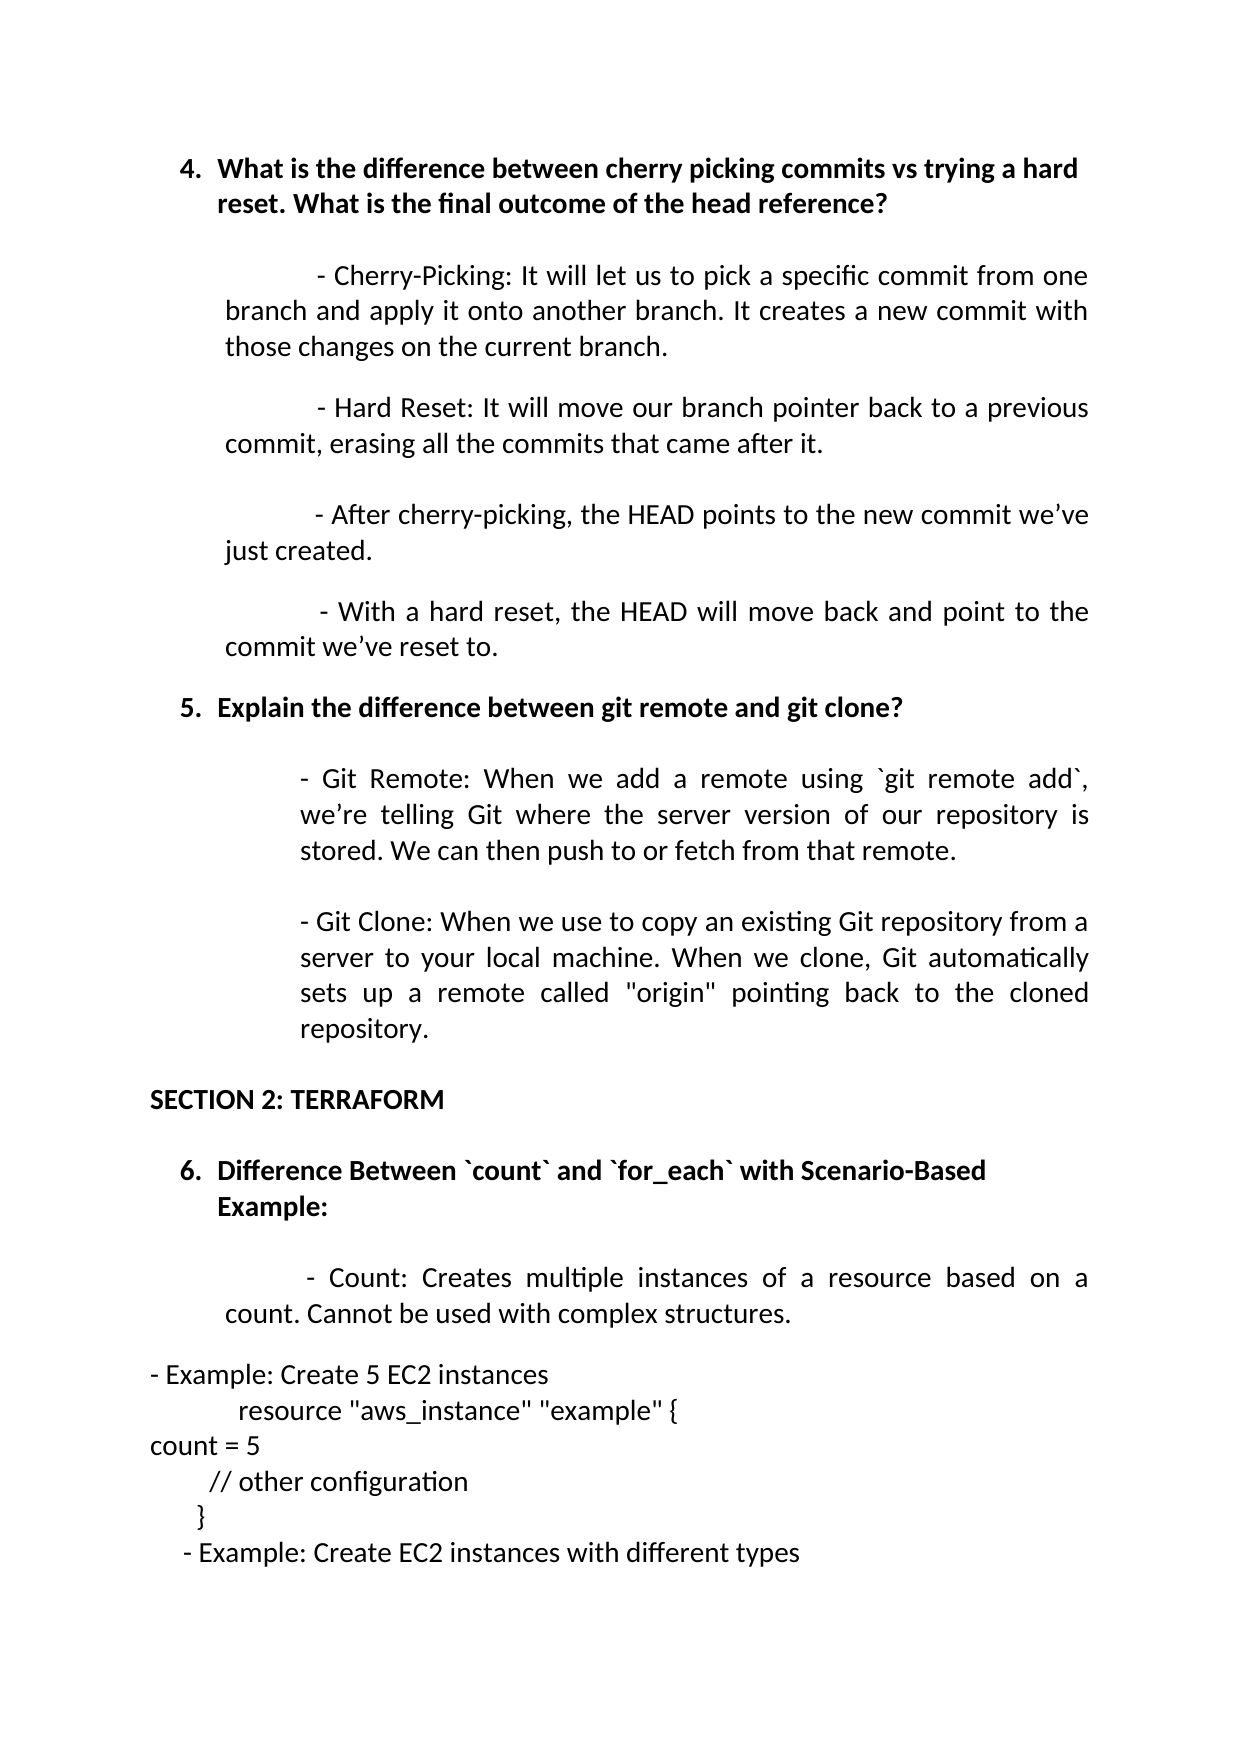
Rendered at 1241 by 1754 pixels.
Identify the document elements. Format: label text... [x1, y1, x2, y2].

text - Cherry-Picking: It will let us to pick a specific commit from one branch and apply it onto another branch. It creates a new commit with those changes on the current branch. [225, 257, 1090, 364]
list Difference Between `count` and `for_each` with Scenario-Based Example: [179, 1152, 1090, 1224]
text - Count: Creates multiple instances of a resource based on a count. Cannot be used with complex structures. [225, 1259, 1090, 1331]
text SECTION 2: TERRAFORM [150, 1081, 1090, 1117]
text resource "aws_instance" "example" { [150, 1392, 1090, 1427]
text - Git Clone: When we use to copy an existing Git repository from a server to your local machine. When we clone, Git automatically sets up a remote called "origin" pointing back to the cloned repository. [300, 903, 1090, 1046]
text count = 5 [150, 1427, 1090, 1463]
text - After cherry-picking, the HEAD points to the new commit we’ve just created. [225, 496, 1090, 567]
text } [150, 1498, 1090, 1534]
text - With a hard reset, the HEAD will move back and point to the commit we’ve reset to. [225, 593, 1090, 664]
text - Example: Create EC2 instances with different types [150, 1534, 1090, 1570]
text // other configuration [150, 1463, 1090, 1498]
text - Example: Create 5 EC2 instances [150, 1356, 1090, 1392]
text - Hard Reset: It will move our branch pointer back to a previous commit, erasing all the commits that came after it. [225, 389, 1090, 460]
list Explain the difference between git remote and git clone? [179, 689, 1090, 725]
text - Git Remote: When we add a remote using `git remote add`, we’re telling Git where the server version of our repository is stored. We can then push to or fetch from that remote. [300, 761, 1090, 867]
list What is the difference between cherry picking commits vs trying a hard reset. What is the final outcome of the head reference? [179, 150, 1090, 221]
